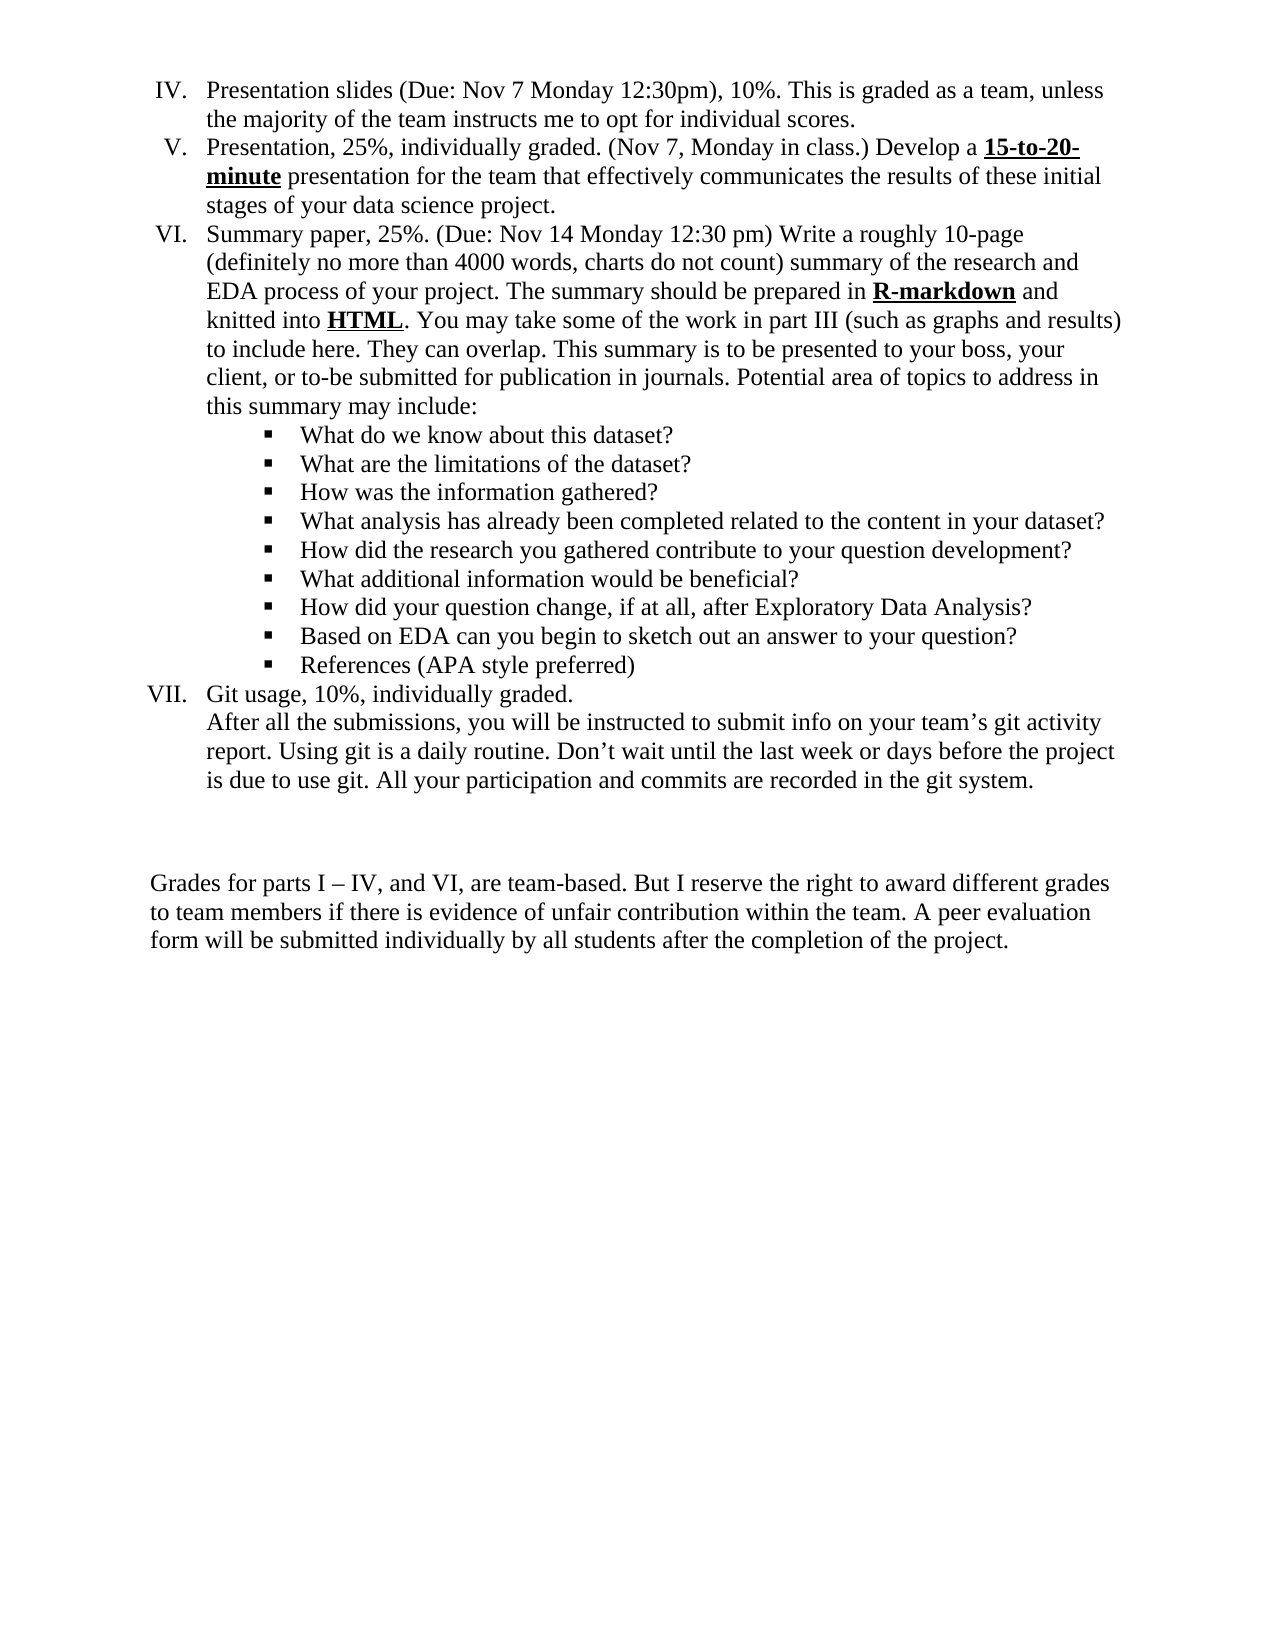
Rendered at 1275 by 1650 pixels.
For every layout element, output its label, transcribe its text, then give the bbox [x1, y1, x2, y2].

list Presentation, 25%, individually graded. (Nov 7, Monday in class.) Develop a 15-to-20-minute presentation for the team that effectively communicates the results of these initial stages of your data science project. [187, 132, 1125, 219]
list What do we know about this dataset? [262, 420, 1125, 449]
list What analysis has already been completed related to the content in your dataset? [262, 506, 1125, 535]
list Git usage, 10%, individually graded. After all the submissions, you will be instructed to submit info on your team’s git activity report. Using git is a daily routine. Don’t wait until the last week or days before the project is due to use git. All your participation and commits are recorded in the git system. [187, 679, 1125, 794]
text Grades for parts I – IV, and VI, are team-based. But I reserve the right to award different grades to team members if there is evidence of unfair contribution within the team. A peer evaluation form will be submitted individually by all students after the completion of the project. [150, 868, 1125, 954]
list References (APA style preferred) [262, 650, 1125, 679]
list How was the information gathered? [262, 477, 1125, 506]
list How did your question change, if at all, after Exploratory Data Analysis? [262, 592, 1125, 621]
list Summary paper, 25%. (Due: Nov 14 Monday 12:30 pm) Write a roughly 10-page (definitely no more than 4000 words, charts do not count) summary of the research and EDA process of your project. The summary should be prepared in R-markdown and knitted into HTML. You may take some of the work in part III (such as graphs and results) to include here. They can overlap. This summary is to be presented to your boss, your client, or to-be submitted for publication in journals. Potential area of topics to address in this summary may include: [187, 219, 1125, 420]
list How did the research you gathered contribute to your question development? [262, 535, 1125, 564]
list What additional information would be beneficial? [262, 564, 1125, 592]
list What are the limitations of the dataset? [262, 449, 1125, 477]
list Presentation slides (Due: Nov 7 Monday 12:30pm), 10%. This is graded as a team, unless the majority of the team instructs me to opt for individual scores. [187, 75, 1125, 132]
list Based on EDA can you begin to sketch out an answer to your question? [262, 621, 1125, 650]
